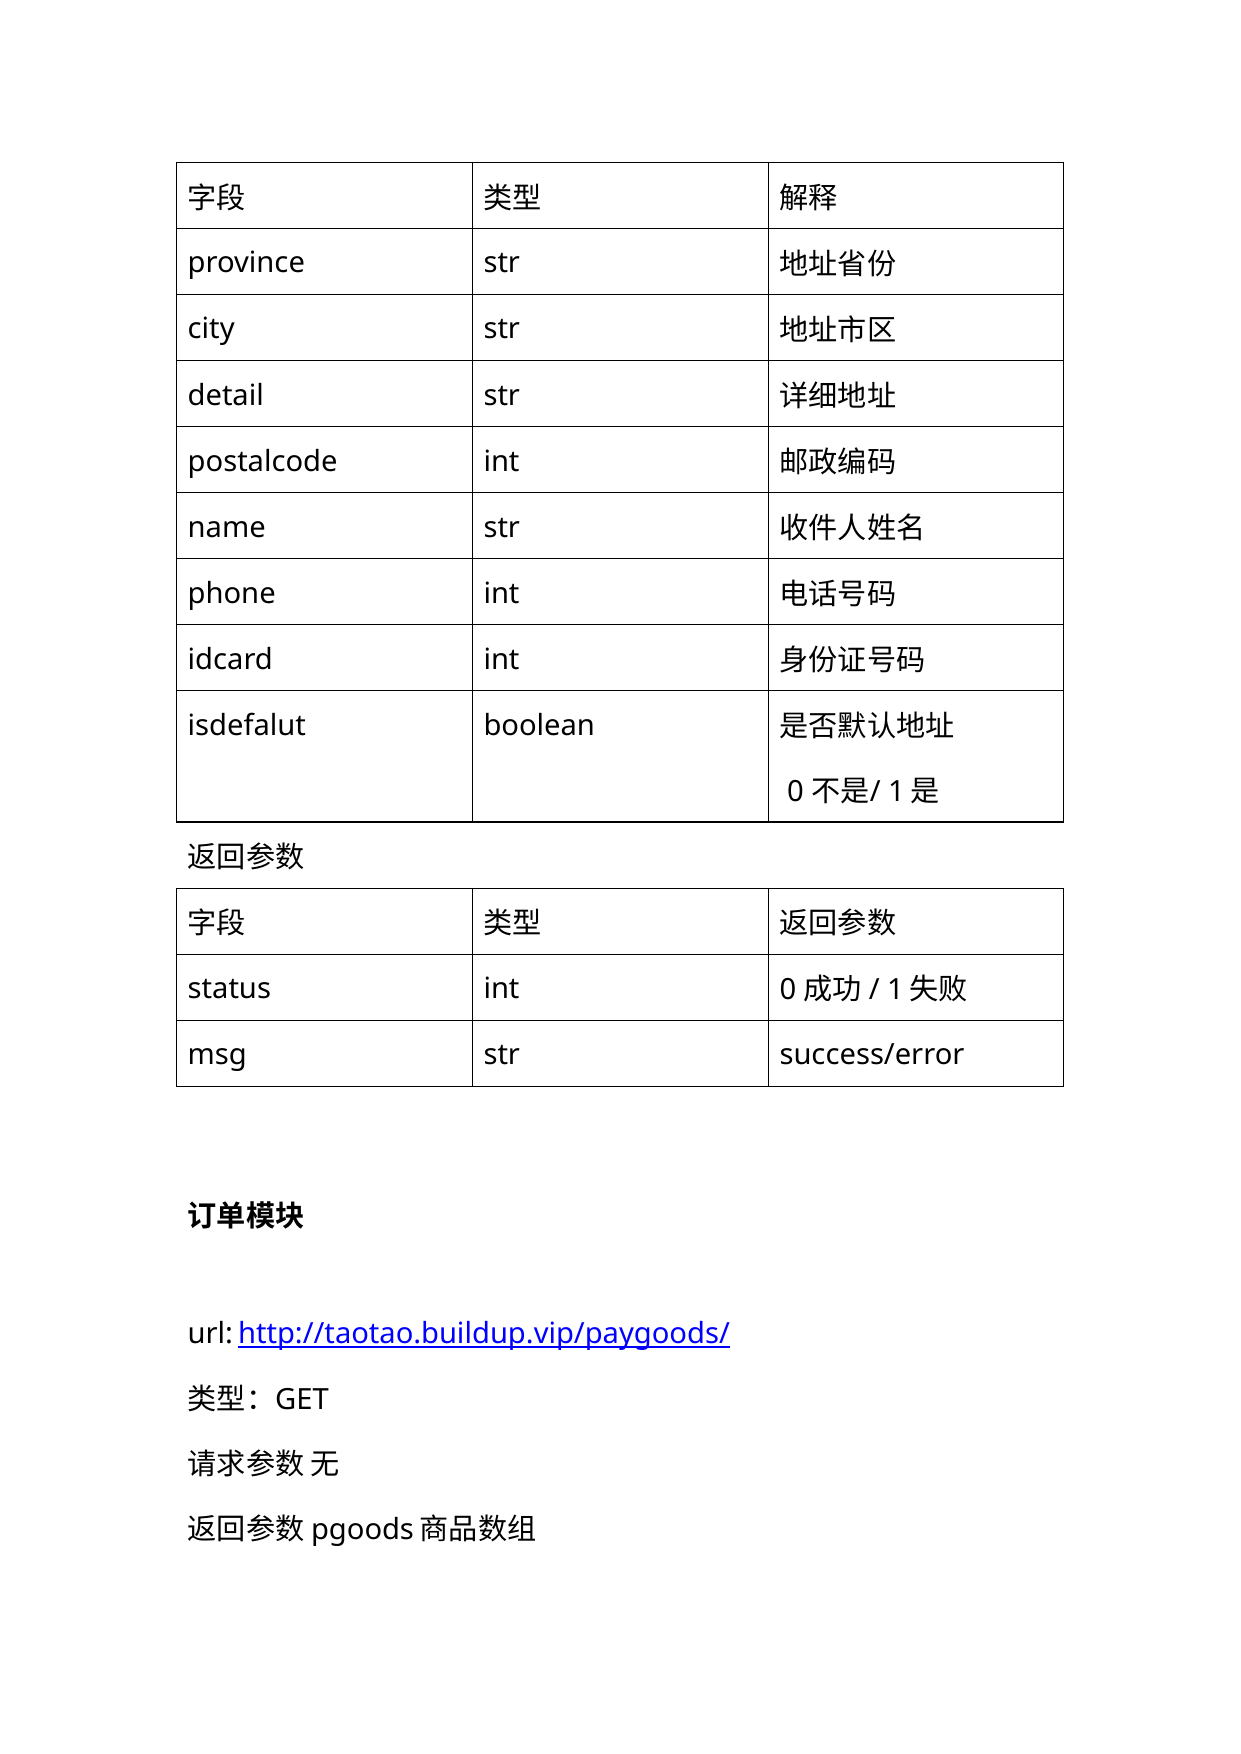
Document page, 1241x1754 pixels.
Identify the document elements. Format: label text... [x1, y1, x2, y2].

table_cell city [177, 295, 472, 360]
table_header 类型 [473, 889, 768, 953]
table_header 字段 [177, 889, 472, 953]
table_cell 身份证号码 [769, 625, 1063, 690]
table_cell postalcode [177, 427, 472, 492]
table_header 解释 [769, 163, 1063, 228]
table_cell boolean [473, 691, 768, 821]
table_cell msg [177, 1021, 472, 1086]
table_cell str [473, 229, 768, 294]
table_cell 0 成功 / 1失败 [769, 955, 1063, 1019]
table_cell int [473, 955, 768, 1019]
text 返回参数 [187, 823, 1053, 887]
table_cell 地址省份 [769, 229, 1063, 294]
table_cell 收件人姓名 [769, 493, 1063, 558]
text url: http://taotao.buildup.vip/paygoods/ [187, 1299, 1053, 1364]
table_header 返回参数 [769, 889, 1063, 953]
table_cell detail [177, 361, 472, 426]
table_cell int [473, 559, 768, 624]
table_cell province [177, 229, 472, 294]
text 返回参数 pgoods商品数组 [187, 1494, 1053, 1559]
table_cell int [473, 625, 768, 690]
text 类型：GET [187, 1364, 1053, 1429]
table_header 类型 [473, 163, 768, 228]
table_cell name [177, 493, 472, 558]
table_header 字段 [177, 163, 472, 228]
table_cell 详细地址 [769, 361, 1063, 426]
table_cell success/error [769, 1021, 1063, 1086]
table_cell str [473, 295, 768, 360]
table_cell str [473, 1021, 768, 1086]
table_cell idcard [177, 625, 472, 690]
table_cell isdefalut [177, 691, 472, 821]
table_cell str [473, 361, 768, 426]
text 请求参数 无 [187, 1429, 1053, 1494]
subtitle 订单模块 [187, 1181, 1053, 1246]
table_cell phone [177, 559, 472, 624]
table_cell status [177, 955, 472, 1019]
table_cell str [473, 493, 768, 558]
table_cell int [473, 427, 768, 492]
table_cell 电话号码 [769, 559, 1063, 624]
table_cell 是否默认地址 0 不是/ 1是 [769, 691, 1063, 821]
table_cell 地址市区 [769, 295, 1063, 360]
table_cell 邮政编码 [769, 427, 1063, 492]
